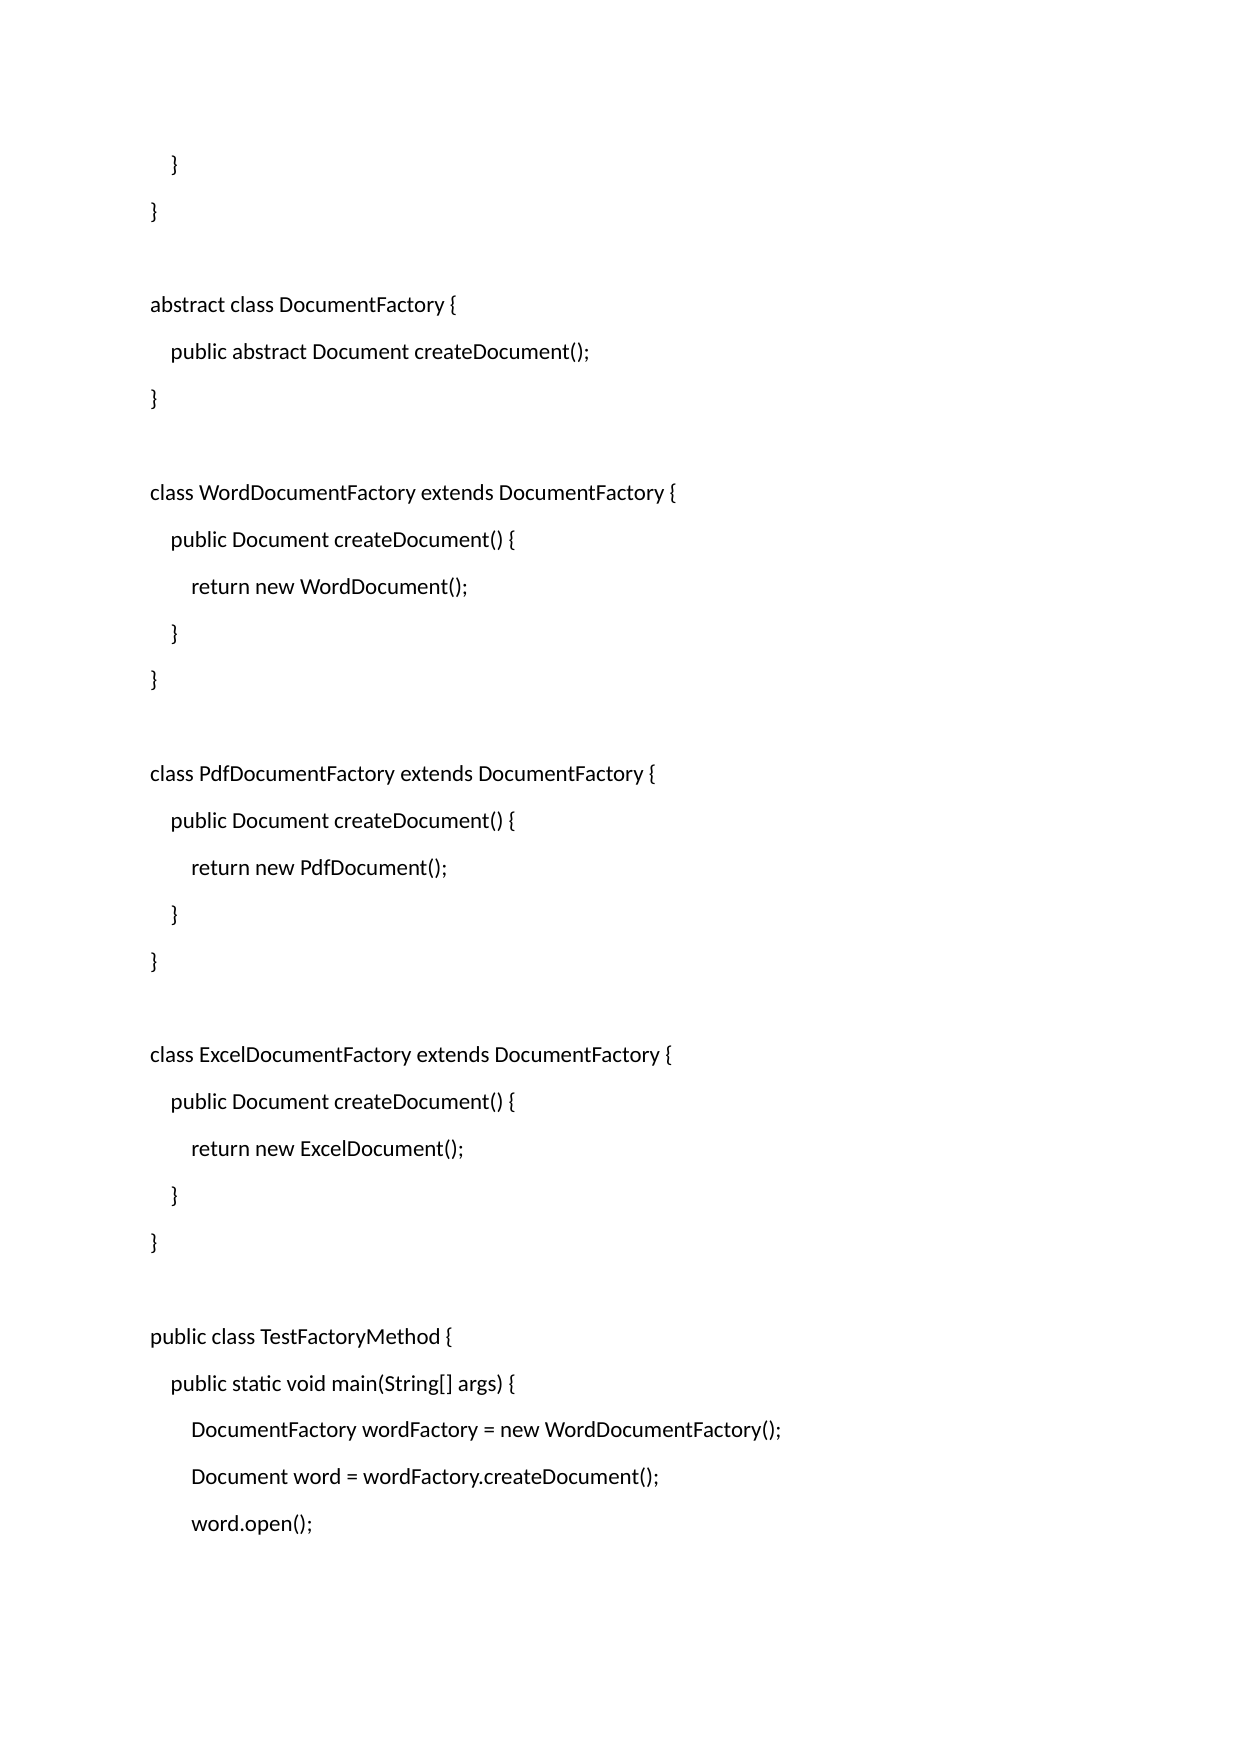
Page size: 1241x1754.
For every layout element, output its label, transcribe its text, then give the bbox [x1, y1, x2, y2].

text Document word = wordFactory.createDocument(); [150, 1462, 1090, 1491]
text public Document createDocument() { [150, 525, 1090, 553]
text class ExcelDocumentFactory extends DocumentFactory { [150, 1041, 1090, 1069]
text } [150, 619, 1090, 647]
text return new WordDocument(); [150, 572, 1090, 600]
text } [150, 900, 1090, 928]
text } [150, 947, 1090, 975]
text } [150, 1181, 1090, 1209]
text public Document createDocument() { [150, 806, 1090, 834]
text public static void main(String[] args) { [150, 1369, 1090, 1397]
text } [150, 150, 1090, 178]
text abstract class DocumentFactory { [150, 291, 1090, 319]
text return new PdfDocument(); [150, 853, 1090, 881]
text DocumentFactory wordFactory = new WordDocumentFactory(); [150, 1416, 1090, 1444]
text } [150, 1228, 1090, 1256]
text public abstract Document createDocument(); [150, 337, 1090, 366]
text public class TestFactoryMethod { [150, 1322, 1090, 1350]
text class PdfDocumentFactory extends DocumentFactory { [150, 759, 1090, 787]
text } [150, 666, 1090, 694]
text } [150, 384, 1090, 412]
text class WordDocumentFactory extends DocumentFactory { [150, 478, 1090, 506]
text word.open(); [150, 1509, 1090, 1537]
text return new ExcelDocument(); [150, 1134, 1090, 1162]
text } [150, 197, 1090, 225]
text public Document createDocument() { [150, 1087, 1090, 1116]
